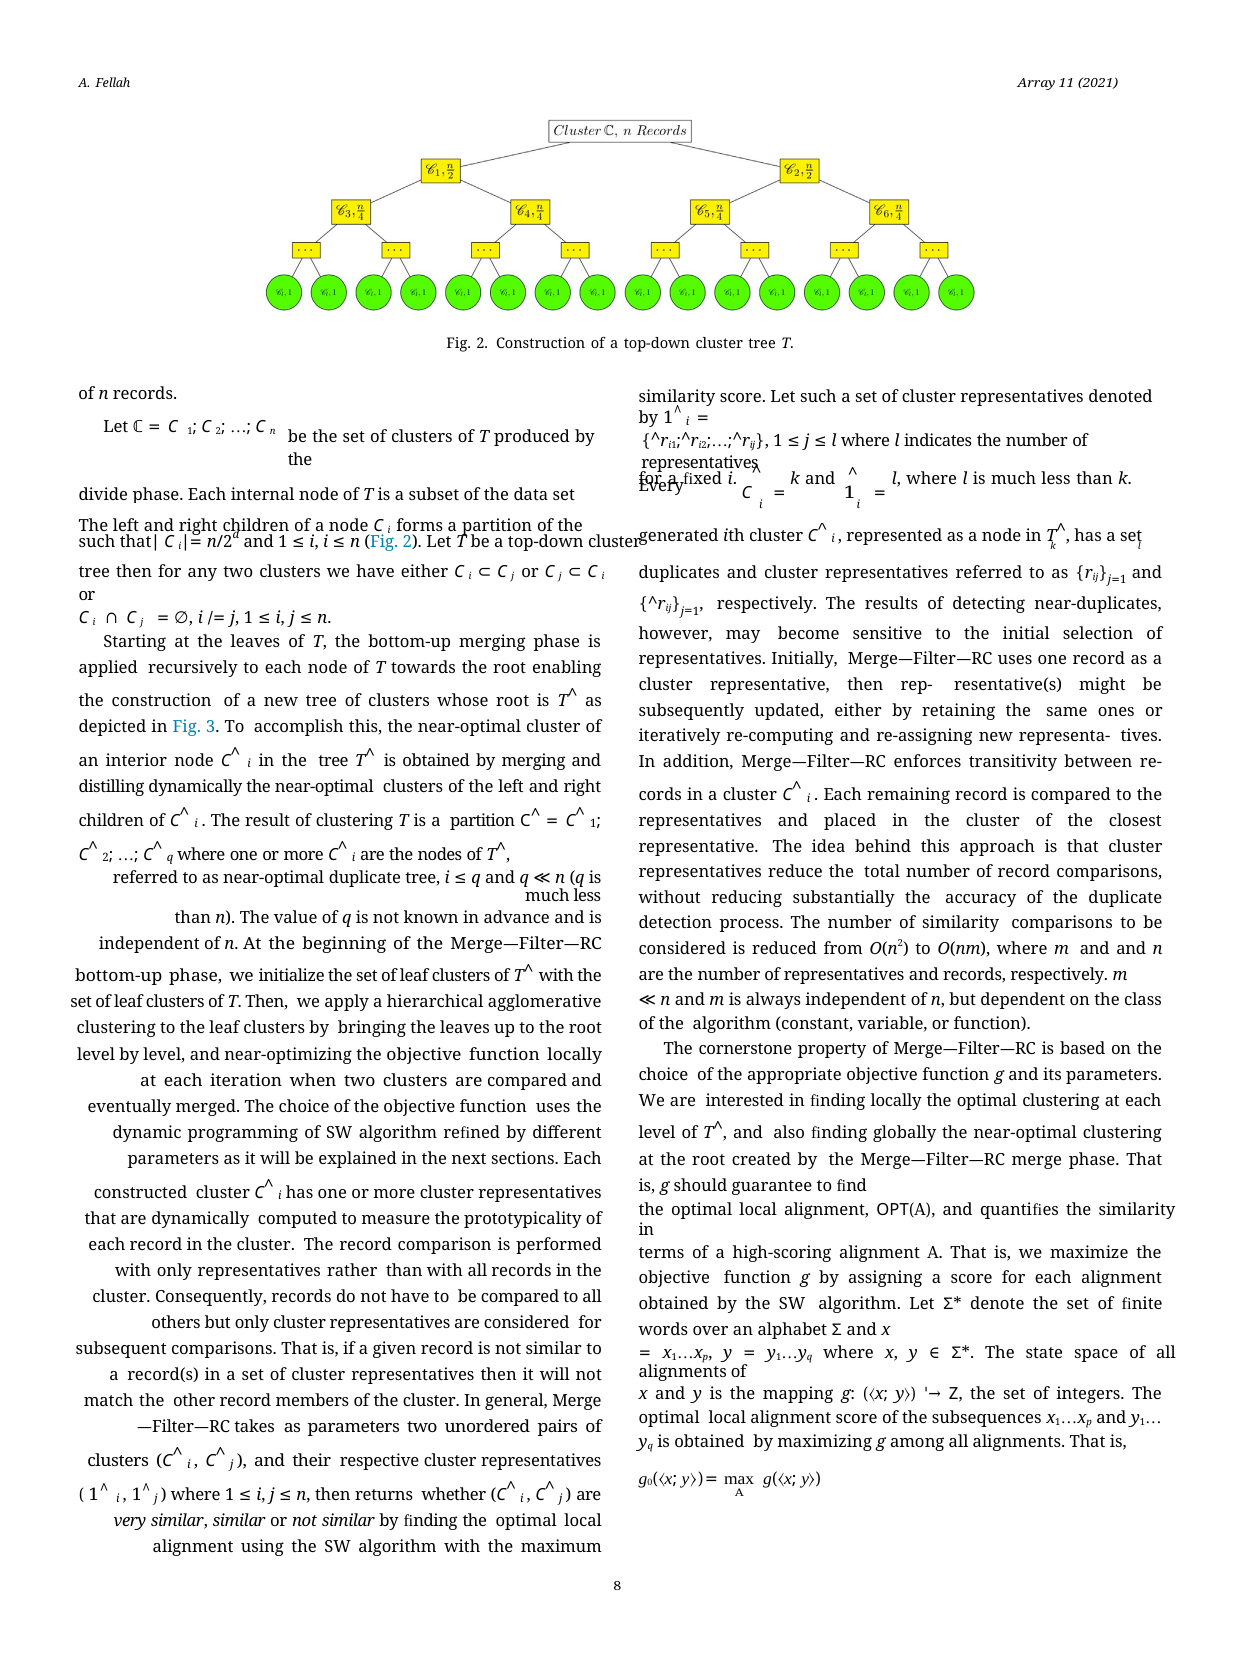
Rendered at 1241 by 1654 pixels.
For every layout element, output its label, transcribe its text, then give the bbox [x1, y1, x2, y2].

text i i [759, 496, 1176, 512]
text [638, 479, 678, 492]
text g0(〈x; y〉)= max g(〈x; y〉) [638, 1467, 1176, 1488]
text duplicates and cluster representatives referred to as {rij}j=1 and {^rij}j=1, respectively. The results of detecting near-duplicates, however, may become sensitive to the initial selection of representatives. Initially, Merge—Filter—RC uses one record as a cluster representative, then rep- resentative(s) might be subsequently updated, either by retaining the same ones or iteratively re-computing and re-assigning new representa- tives. In addition, Merge—Filter—RC enforces transitivity between re- cords in a cluster C^ i . Each remaining record is compared to the representatives and placed in the cluster of the closest representative. The idea behind this approach is that cluster representatives reduce the total number of record comparisons, without reducing substantially the accuracy of the duplicate detection process. The number of similarity comparisons to be considered is reduced from O(n2) to O(nm), where m and and n are the number of representatives and records, respectively. m [638, 560, 1162, 985]
text 1; C 2; …; C n [187, 415, 281, 437]
text terms of a high-scoring alignment A. That is, we maximize the objective function g by assigning a score for each alignment obtained by the SW algorithm. Let Σ* denote the set of finite words over an alphabet Σ and x [638, 1241, 1162, 1340]
text referred to as near-optimal duplicate tree, i ≤ q and q ≪ n (q is much less [70, 870, 601, 905]
text the optimal local alignment, OPT(A), and quantifies the similarity in [638, 1199, 1176, 1239]
text ≪ n and m is always independent of n, but dependent on the class of the algorithm (constant, variable, or function). [638, 988, 1162, 1034]
text such that∣ C i∣= n/2d and 1 ≤ i, i ≤ n (Fig. 2). Let T be a top-down cluster k l [78, 512, 1176, 550]
text than n). The value of q is not known in advance and is independent of n. At the beginning of the Merge—Filter—RC bottom-up phase, we initialize the set of leaf clusters of T^ with the set of leaf clusters of T. Then, we apply a hierarchical agglomerative clustering to the leaf clusters by bringing the leaves up to the root level by level, and near-optimizing the objective function locally at each iteration when two clusters are compared and eventually merged. The choice of the objective function uses the dynamic programming of SW algorithm refined by different parameters as it will be explained in the next sections. Each constructed cluster C^ i has one or more cluster representatives that are dynamically computed to measure the prototypicality of each record in the cluster. The record comparison is performed with only representatives rather than with all records in the cluster. Consequently, records do not have to be compared to all others but only cluster representatives are considered for subsequent comparisons. That is, if a given record is not similar to a record(s) in a set of cluster representatives then it will not match the other record members of the cluster. In general, Merge—Filter—RC takes as parameters two unordered pairs of clusters (C^ i , C^ j ), and their respective cluster representatives (1^ i , 1^ j ) where 1 ≤ i, j ≤ n, then returns whether (C^ i , C^ j ) are very similar, similar or not similar by finding the optimal local alignment using the SW algorithm with the maximum [70, 906, 602, 1558]
text be the set of clusters of T produced by the [288, 425, 605, 470]
text of n records. Let ℂ = C [78, 373, 182, 439]
text tree then for any two clusters we have either C i ⊂ C j or C j ⊂ C i or [78, 559, 606, 605]
text Fig. 2. Construction of a top-down cluster tree T. [65, 333, 1176, 353]
text x and y is the mapping g: (〈x; y〉) '→ Z, the set of integers. The optimal local alignment score of the subsequences x1…xp and y1…yq is obtained by maximizing g among all alignments. That is, [638, 1381, 1162, 1452]
text The cornerstone property of Merge—Filter—RC is based on the choice of the appropriate objective function g and its parameters. We are interested in finding locally the optimal clustering at each level of T^, and also finding globally the near-optimal clustering at the root created by the Merge—Filter—RC merge phase. That is, g should guarantee to find [638, 1036, 1162, 1196]
text similarity score. Let such a set of cluster representatives denoted by 1^ i = [638, 386, 1176, 428]
picture [264, 118, 976, 311]
text C i ∩ C j = ∅, i /= j, 1 ≤ i, j ≤ n. [78, 605, 606, 628]
text Starting at the leaves of T, the bottom-up merging phase is applied recursively to each node of T towards the root enabling the construction of a new tree of clusters whose root is T^ as depicted in Fig. 3. To accomplish this, the near-optimal cluster of an interior node C^ i in the tree T^ is obtained by merging and distilling dynamically the near-optimal clusters of the left and right children of C^ i . The result of clustering T is a partition C^ = C^ 1; C^ 2; …; C^ q where one or more C^ i are the nodes of T^, [78, 630, 602, 865]
text = x1…xp, y = y1…yq where x, y ∈ Σ*. The state space of all alignments of [638, 1343, 1176, 1381]
text {^ri1;^ri2;…;^rij}, 1 ≤ j ≤ l where l indicates the number of representatives [641, 428, 1176, 473]
text for a fixed i. ^ k and ^ l, where l is much less than k. Every [675, 479, 1176, 492]
